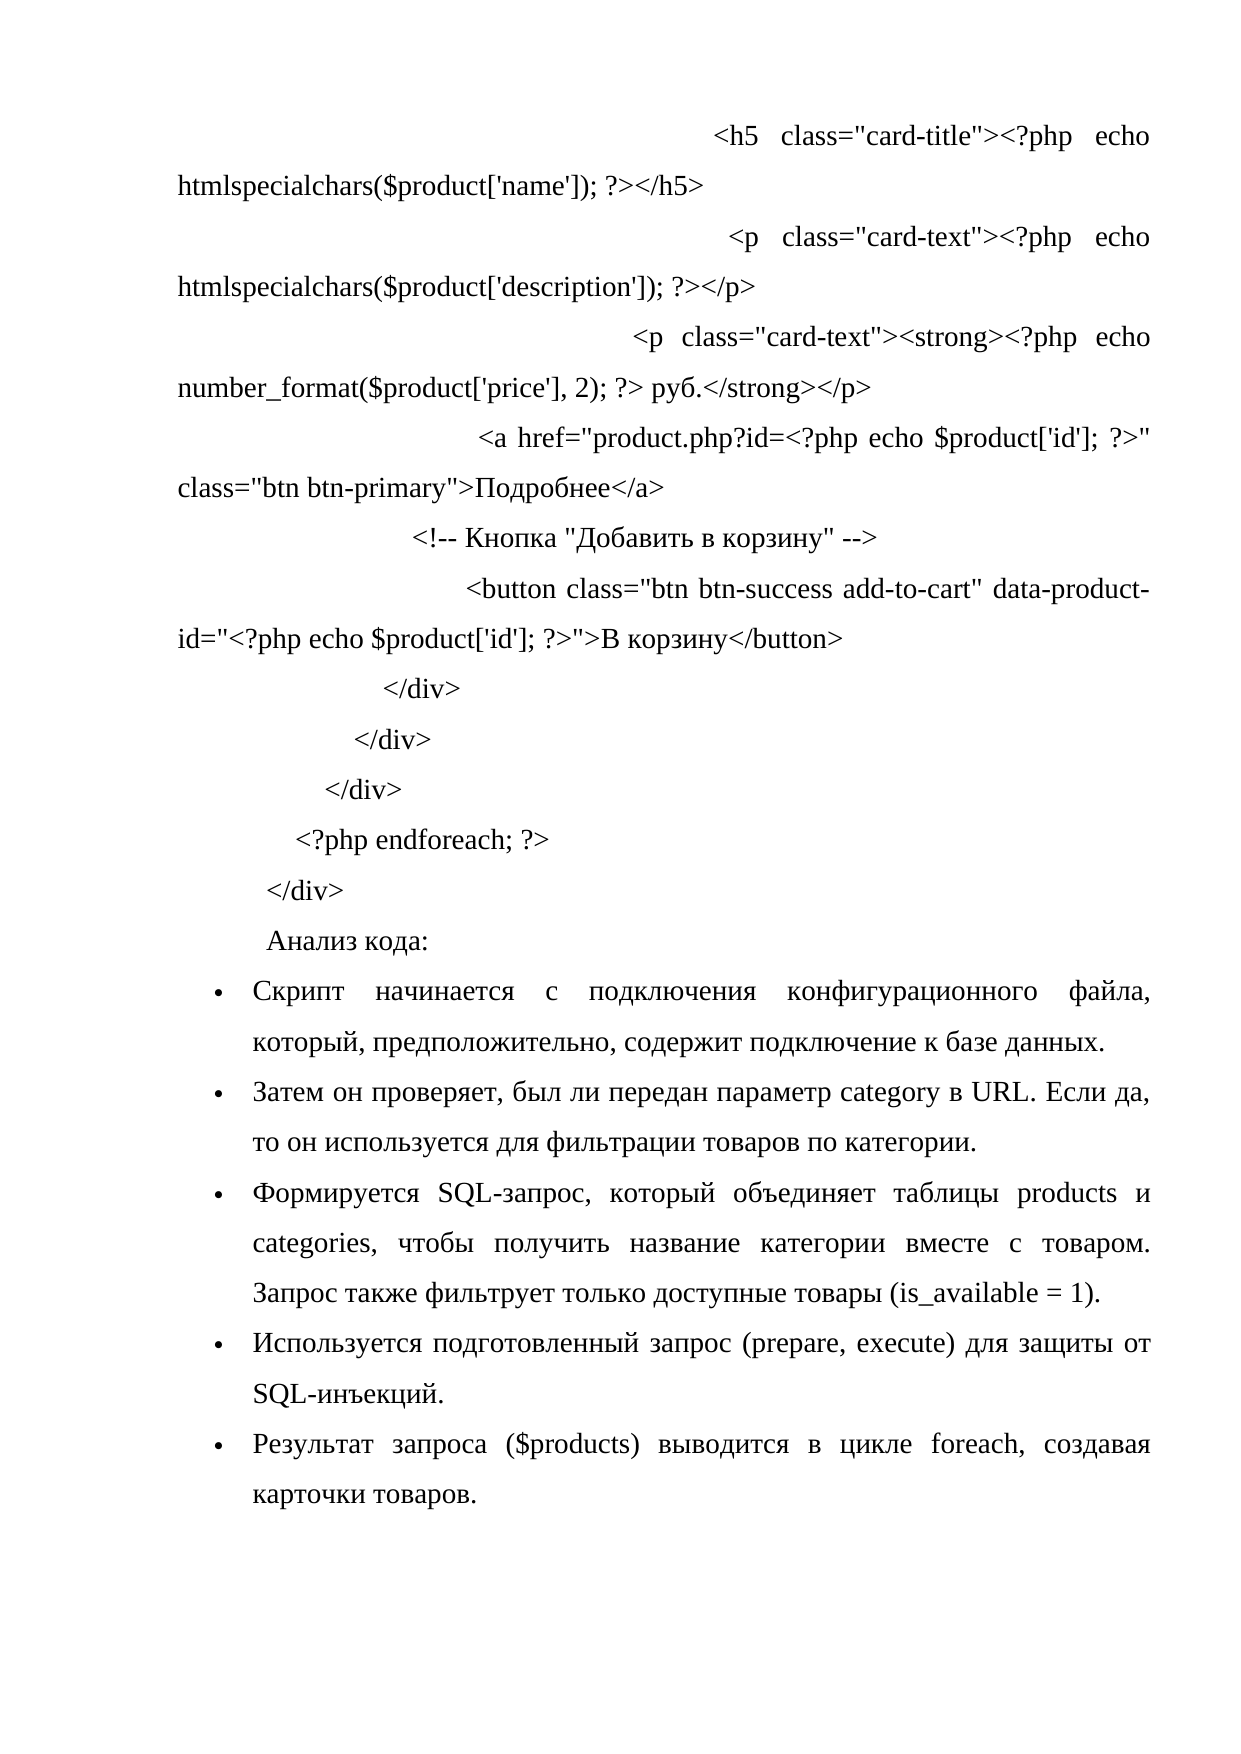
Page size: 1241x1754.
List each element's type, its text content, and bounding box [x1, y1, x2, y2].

text </div> [177, 672, 1152, 705]
text <?php endforeach; ?> [177, 822, 1152, 856]
text </div> [177, 722, 1152, 755]
list Используется подготовленный запрос (prepare, execute) для защиты от SQL-инъекций. [215, 1326, 1152, 1409]
list Затем он проверяет, был ли передан параметр category в URL. Если да, то он используется для фильтрации товаров по категории. [215, 1074, 1152, 1158]
list Формируется SQL-запрос, который объединяет таблицы products и categories, чтобы получить название категории вместе с товаром. Запрос также фильтрует только доступные товары (is_available = 1). [215, 1175, 1152, 1309]
text <p class="card-text"><strong><?php echo number_format($product['price'], 2); ?> руб.</strong></p> [177, 319, 1152, 403]
text </div> [177, 772, 1152, 806]
list Результат запроса ($products) выводится в цикле foreach, создавая карточки товаров. [215, 1426, 1152, 1510]
text Анализ кода: [177, 923, 1152, 957]
text <p class="card-text"><?php echo htmlspecialchars($product['description']); ?></p> [177, 219, 1152, 303]
text <button class="btn btn-success add-to-cart" data-product-id="<?php echo $product['id']; ?>">В корзину</button> [177, 571, 1152, 655]
text <!-- Кнопка "Добавить в корзину" --> [177, 521, 1152, 554]
text </div> [177, 873, 1152, 906]
text <h5 class="card-title"><?php echo htmlspecialchars($product['name']); ?></h5> [177, 118, 1152, 202]
list Скрипт начинается с подключения конфигурационного файла, который, предположительно, содержит подключение к базе данных. [215, 973, 1152, 1057]
text <a href="product.php?id=<?php echo $product['id']; ?>" class="btn btn-primary">Подробнее</a> [177, 420, 1152, 504]
